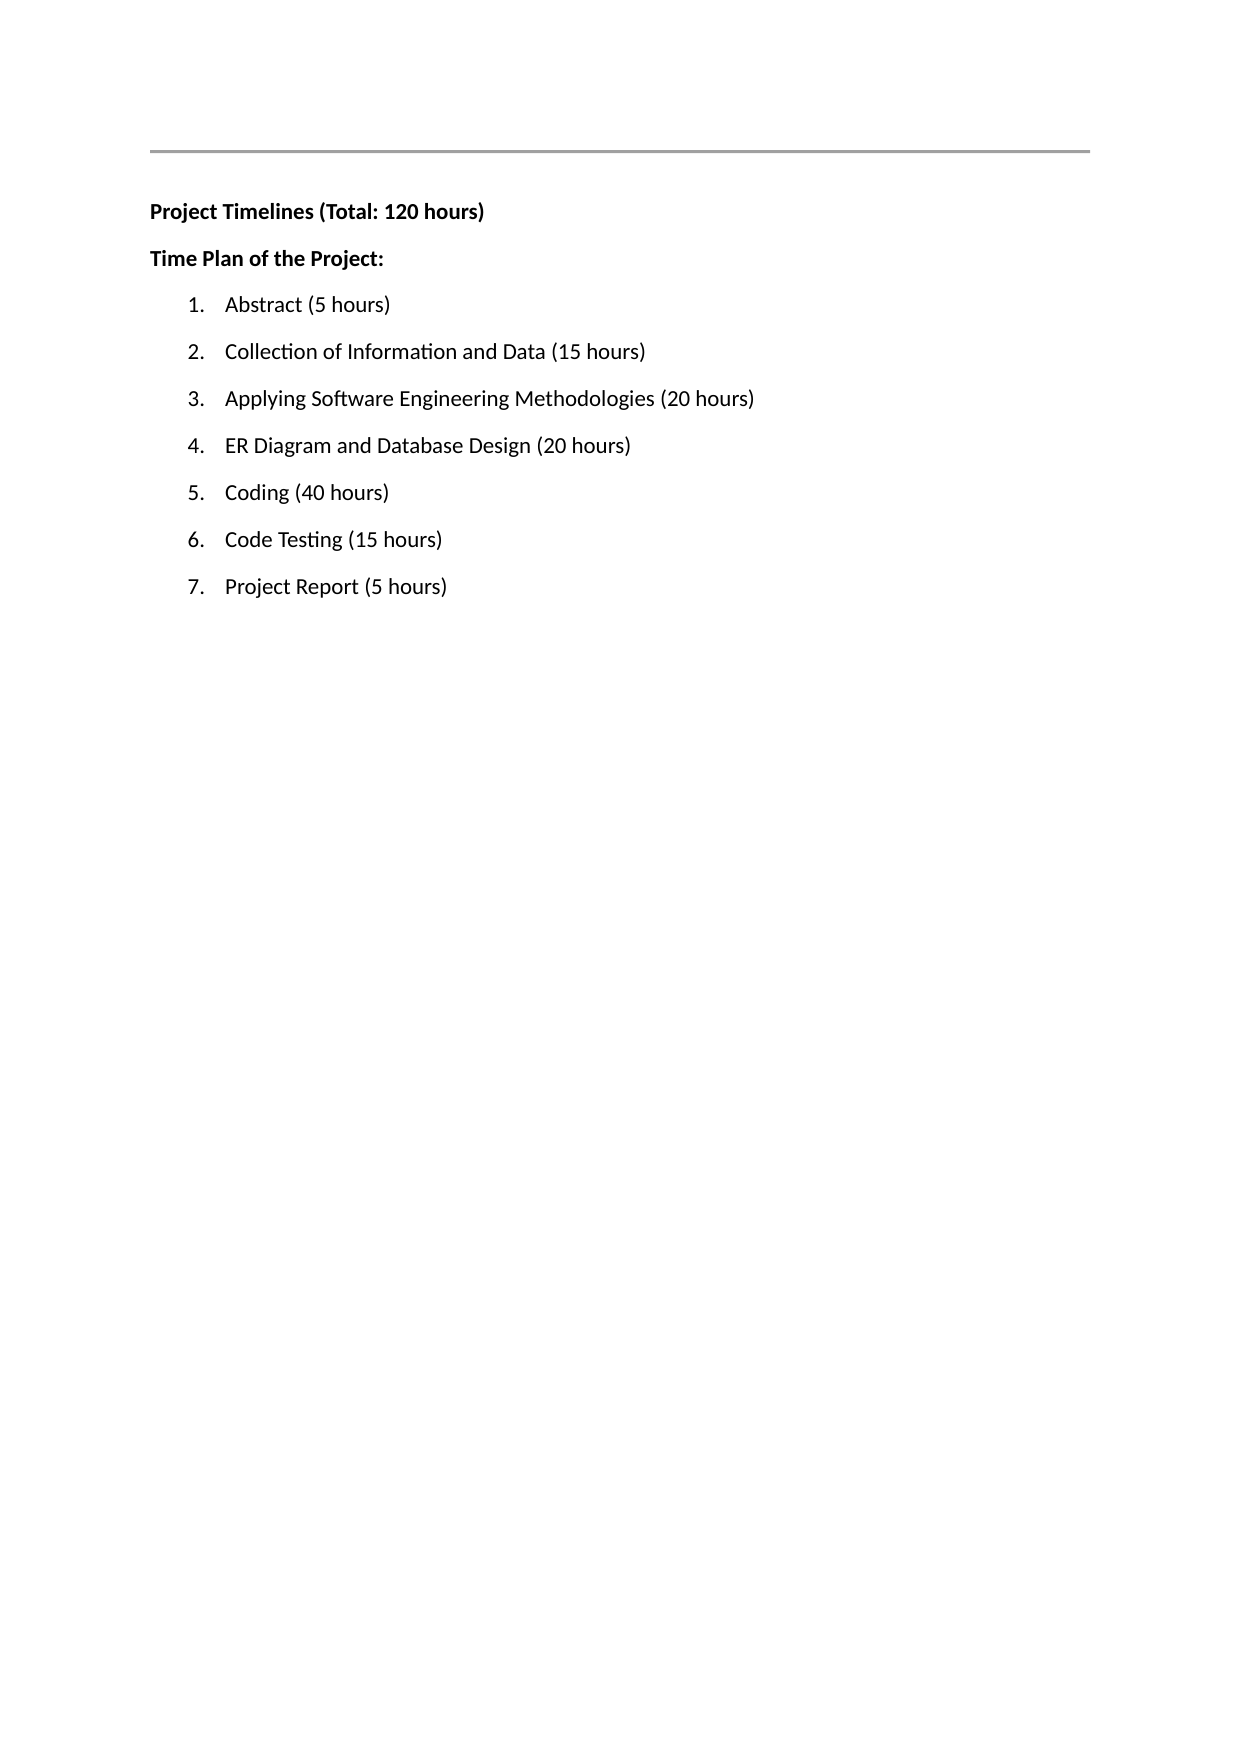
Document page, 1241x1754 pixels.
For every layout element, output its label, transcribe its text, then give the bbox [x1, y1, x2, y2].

list Coding (40 hours) [187, 478, 1090, 506]
list Project Report (5 hours) [187, 572, 1090, 600]
list Applying Software Engineering Methodologies (20 hours) [187, 384, 1090, 412]
list ER Diagram and Database Design (20 hours) [187, 431, 1090, 459]
list Abstract (5 hours) [187, 291, 1090, 319]
text Project Timelines (Total: 120 hours) [150, 197, 1090, 225]
text Time Plan of the Project: [150, 244, 1090, 272]
list Code Testing (15 hours) [187, 525, 1090, 553]
list Collection of Information and Data (15 hours) [187, 337, 1090, 366]
